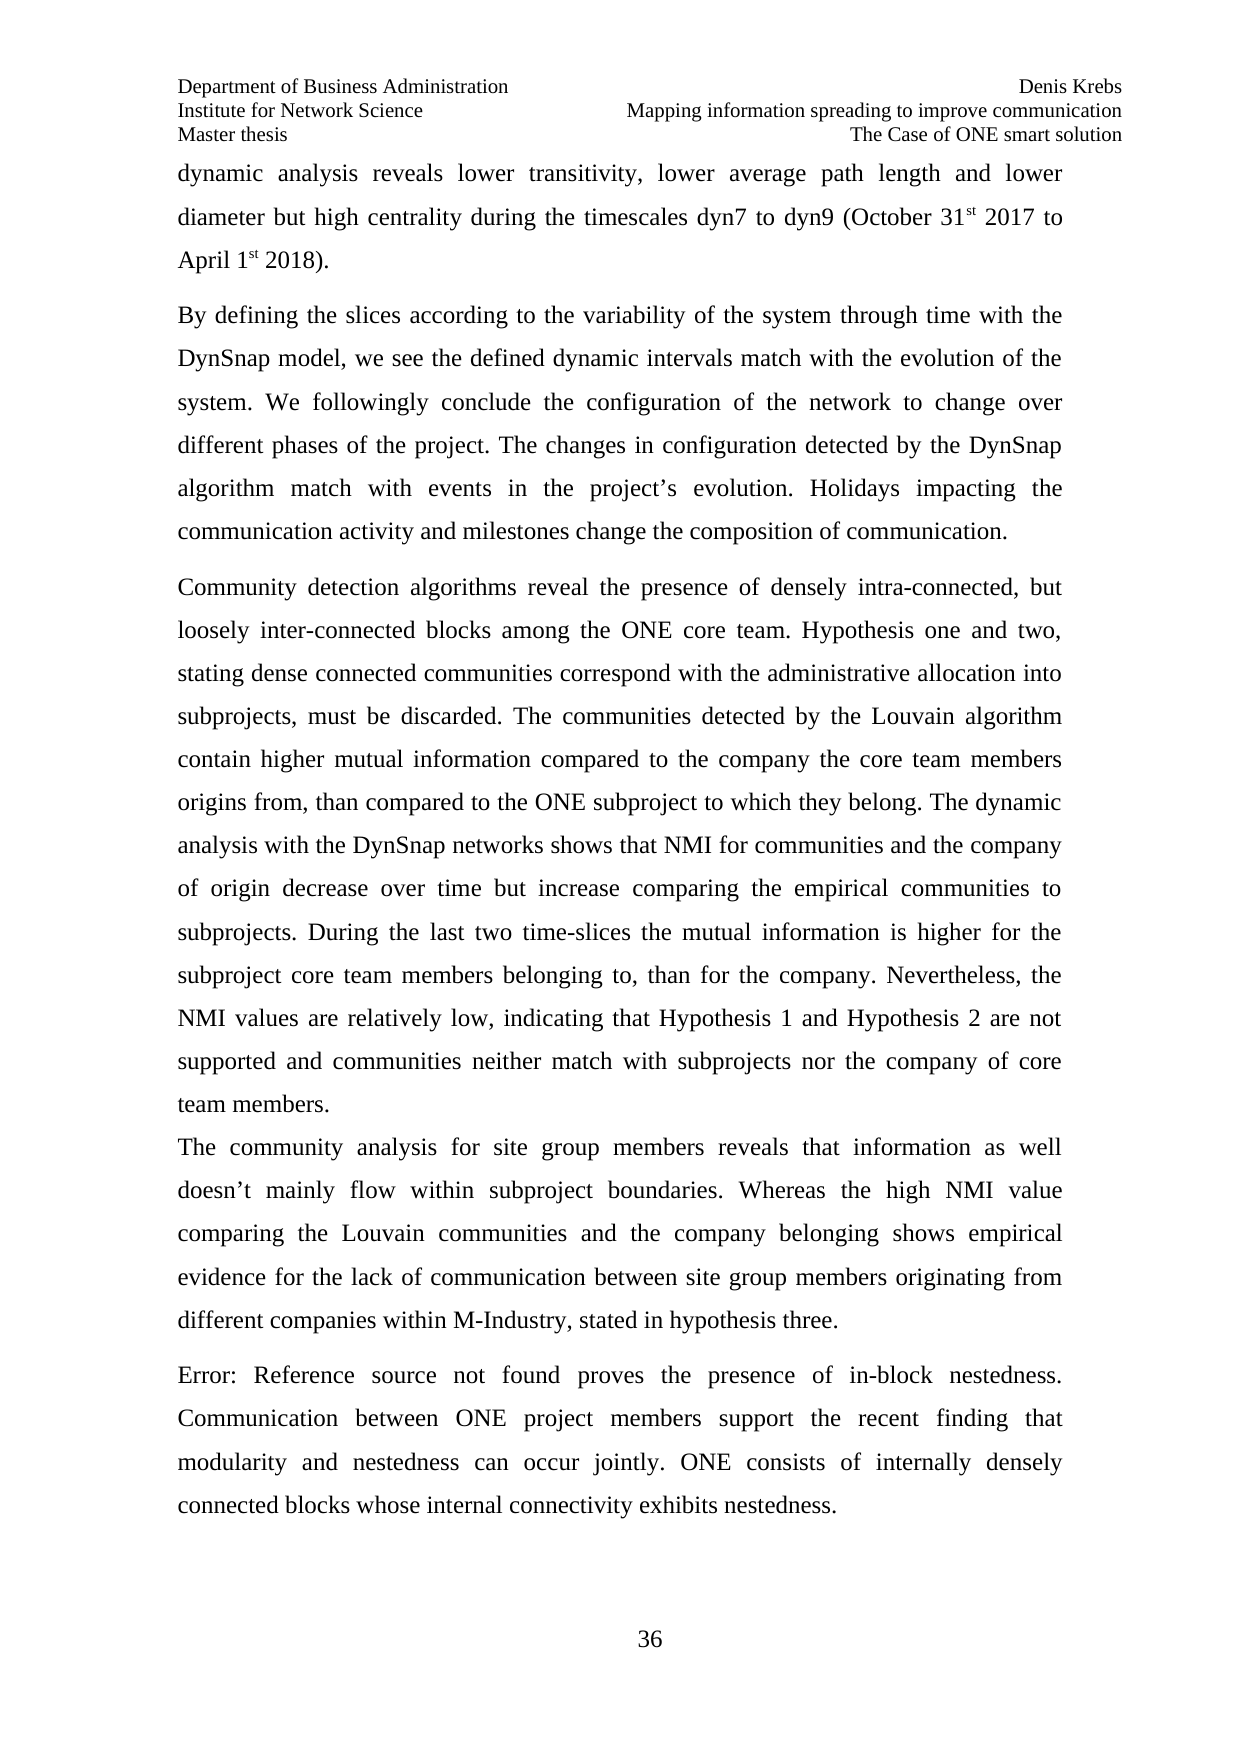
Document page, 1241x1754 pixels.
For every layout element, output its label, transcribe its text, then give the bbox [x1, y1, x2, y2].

text Community detection algorithms reveal the presence of densely intra-connected, but loosely inter-connected blocks among the ONE core team. Hypothesis one and two, stating dense connected communities correspond with the administrative allocation into subprojects, must be discarded. The communities detected by the Louvain algorithm contain higher mutual information compared to the company the core team members origins from, than compared to the ONE subproject to which they belong. The dynamic analysis with the DynSnap networks shows that NMI for communities and the company of origin decrease over time but increase comparing the empirical communities to subprojects. During the last two time-slices the mutual information is higher for the subproject core team members belonging to, than for the company. Nevertheless, the NMI values are relatively low, indicating that Hypothesis 1 and Hypothesis 2 are not supported and communities neither match with subprojects nor the company of core team members. The community analysis for site group members reveals that information as well doesn’t mainly flow within subproject boundaries. Whereas the high NMI value comparing the Louvain communities and the company belonging shows empirical evidence for the lack of communication between site group members originating from different companies within M-Industry, stated in hypothesis three. [177, 572, 1063, 1333]
text By defining the slices according to the variability of the system through time with the DynSnap model, we see the defined dynamic intervals match with the evolution of the system. We followingly conclude the configuration of the network to change over different phases of the project. The changes in configuration detected by the DynSnap algorithm match with events in the project’s evolution. Holidays impacting the communication activity and milestones change the composition of communication. [177, 300, 1063, 545]
